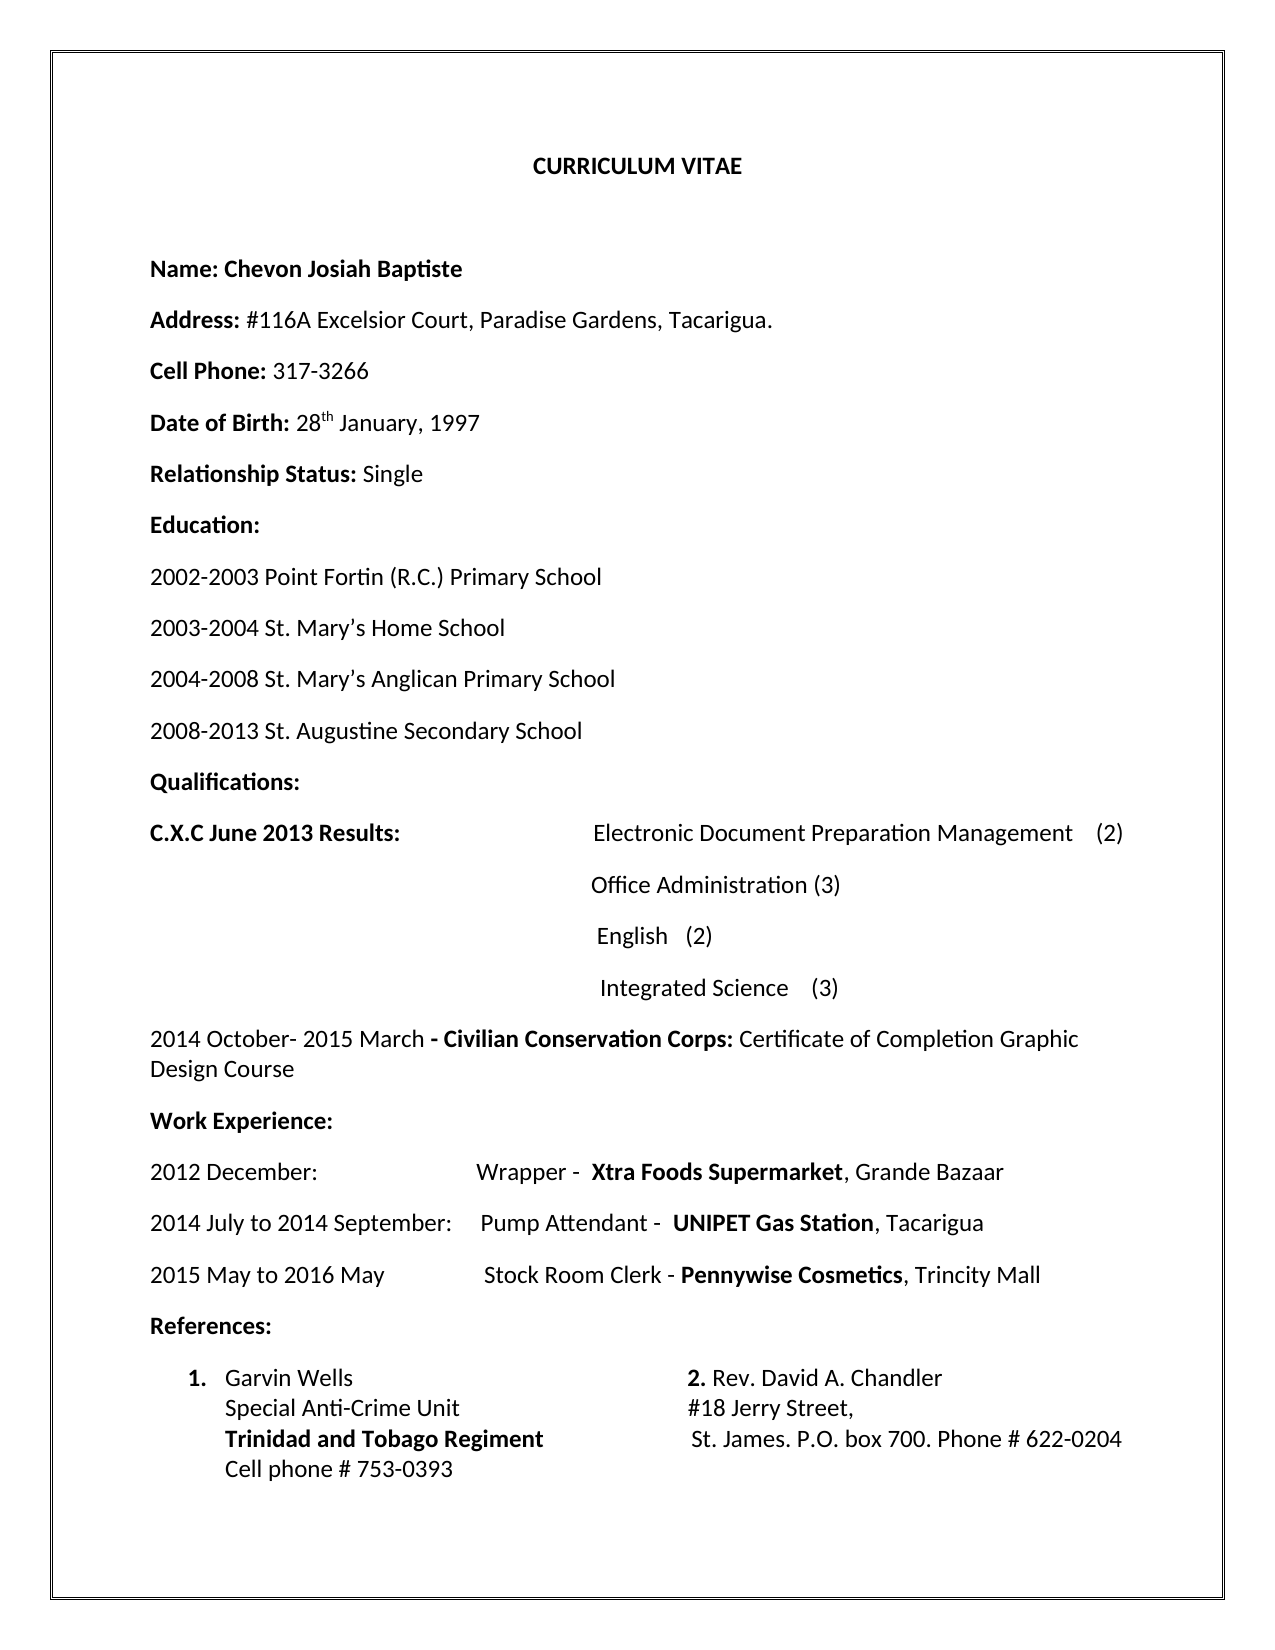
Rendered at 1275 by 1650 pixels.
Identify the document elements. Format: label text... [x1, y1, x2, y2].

text English (2) [150, 920, 1125, 951]
text Date of Birth: 28th January, 1997 [150, 407, 1125, 437]
text 2002-2003 Point Fortin (R.C.) Primary School [150, 561, 1125, 591]
text Qualifications: [150, 766, 1125, 797]
text 2003-2004 St. Mary’s Home School [150, 612, 1125, 643]
text Education: [150, 509, 1125, 540]
text 2004-2008 St. Mary’s Anglican Primary School [150, 663, 1125, 694]
text CURRICULUM VITAE [150, 150, 1125, 181]
text 2015 May to 2016 May Stock Room Clerk - Pennywise Cosmetics, Trincity Mall [150, 1259, 1125, 1289]
text Name: Chevon Josiah Baptiste [150, 253, 1125, 283]
text Integrated Science (3) [150, 972, 1125, 1002]
text Cell Phone: 317-3266 [150, 355, 1125, 386]
text Relationship Status: Single [150, 458, 1125, 489]
text 2014 July to 2014 September: Pump Attendant - UNIPET Gas Station, Tacarigua [150, 1208, 1125, 1238]
text C.X.C June 2013 Results: Electronic Document Preparation Management (2) [150, 818, 1125, 848]
list Garvin Wells 2. Rev. David A. Chandler [187, 1362, 1125, 1392]
text 2014 October- 2015 March - Civilian Conservation Corps: Certificate of Completion Graphic Design Course [150, 1023, 1125, 1084]
text 2012 December: Wrapper - Xtra Foods Supermarket, Grande Bazaar [150, 1156, 1125, 1187]
list Trinidad and Tobago Regiment St. James. P.O. box 700. Phone # 622-0204 Cell phone # 753-0393 [225, 1423, 1125, 1484]
text Address: #116A Excelsior Court, Paradise Gardens, Tacarigua. [150, 304, 1125, 334]
text Office Administration (3) [150, 869, 1125, 899]
text 2008-2013 St. Augustine Secondary School [150, 715, 1125, 745]
text References: [150, 1310, 1125, 1341]
text Work Experience: [150, 1105, 1125, 1135]
list Special Anti-Crime Unit #18 Jerry Street, [225, 1392, 1125, 1423]
